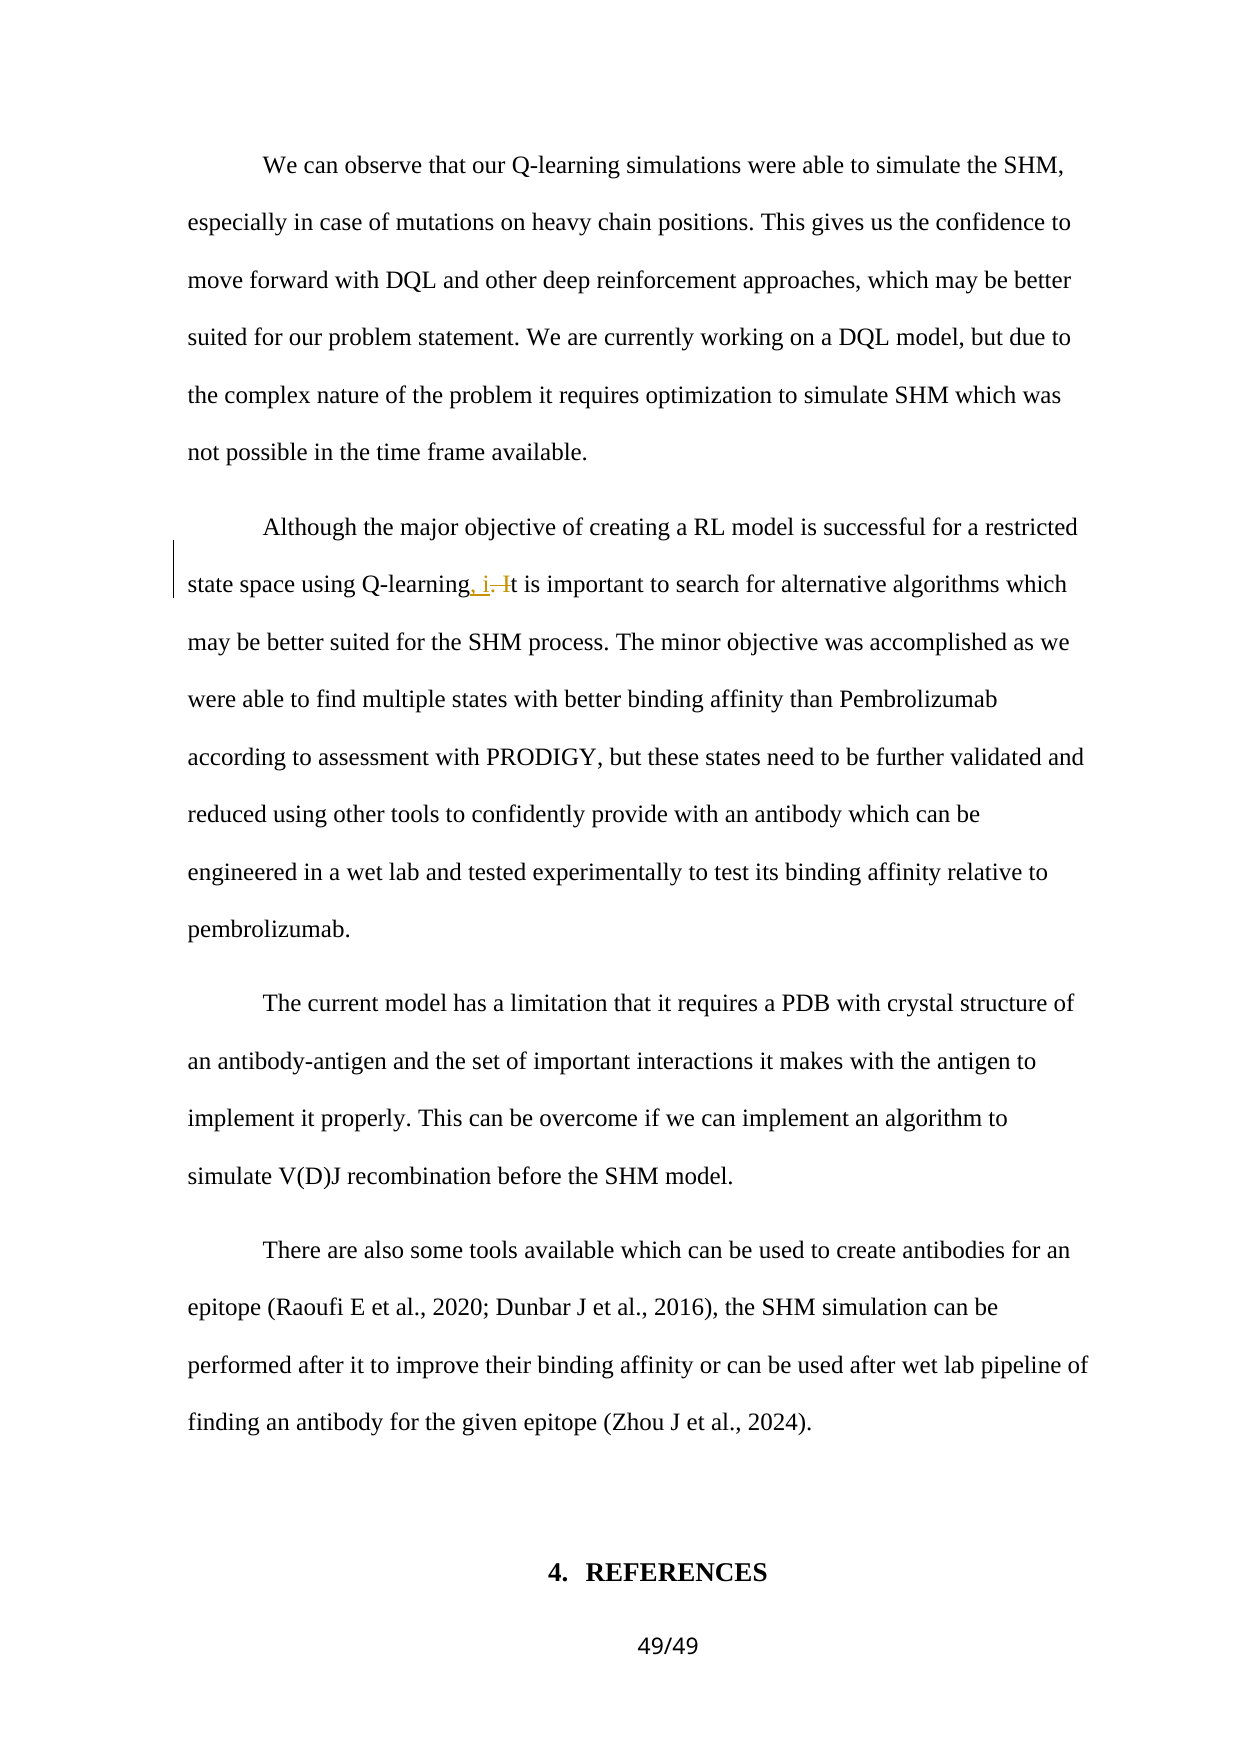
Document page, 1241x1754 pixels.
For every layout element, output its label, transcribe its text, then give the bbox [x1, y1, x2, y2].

text We can observe that our Q-learning simulations were able to simulate the SHM, especially in case of mutations on heavy chain positions. This gives us the confidence to move forward with DQL and other deep reinforcement approaches, which may be better suited for our problem statement. We are currently working on a DQL model, but due to the complex nature of the problem it requires optimization to simulate SHM which was not possible in the time frame available. [187, 150, 1090, 466]
list REFERENCES [225, 1556, 1090, 1587]
text There are also some tools available which can be used to create antibodies for an epitope (Raoufi E et al., 2020; Dunbar J et al., 2016), the SHM simulation can be performed after it to improve their binding affinity or can be used after wet lab pipeline of finding an antibody for the given epitope (Zhou J et al., 2024). [187, 1235, 1090, 1436]
text The current model has a limitation that it requires a PDB with crystal structure of an antibody-antigen and the set of important interactions it makes with the antigen to implement it properly. This can be overcome if we can implement an algorithm to simulate V(D)J recombination before the SHM model. [187, 988, 1090, 1189]
text Although the major objective of creating a RL model is successful for a restricted state space using Q-learningt is important to search for alternative algorithms which may be better suited for the SHM process. The minor objective was accomplished as we were able to find multiple states with better binding affinity than Pembrolizumab according to assessment with PRODIGY, but these states need to be further validated and reduced using other tools to confidently provide with an antibody which can be engineered in a wet lab and tested experimentally to test its binding affinity relative to pembrolizumab. [187, 512, 1090, 943]
